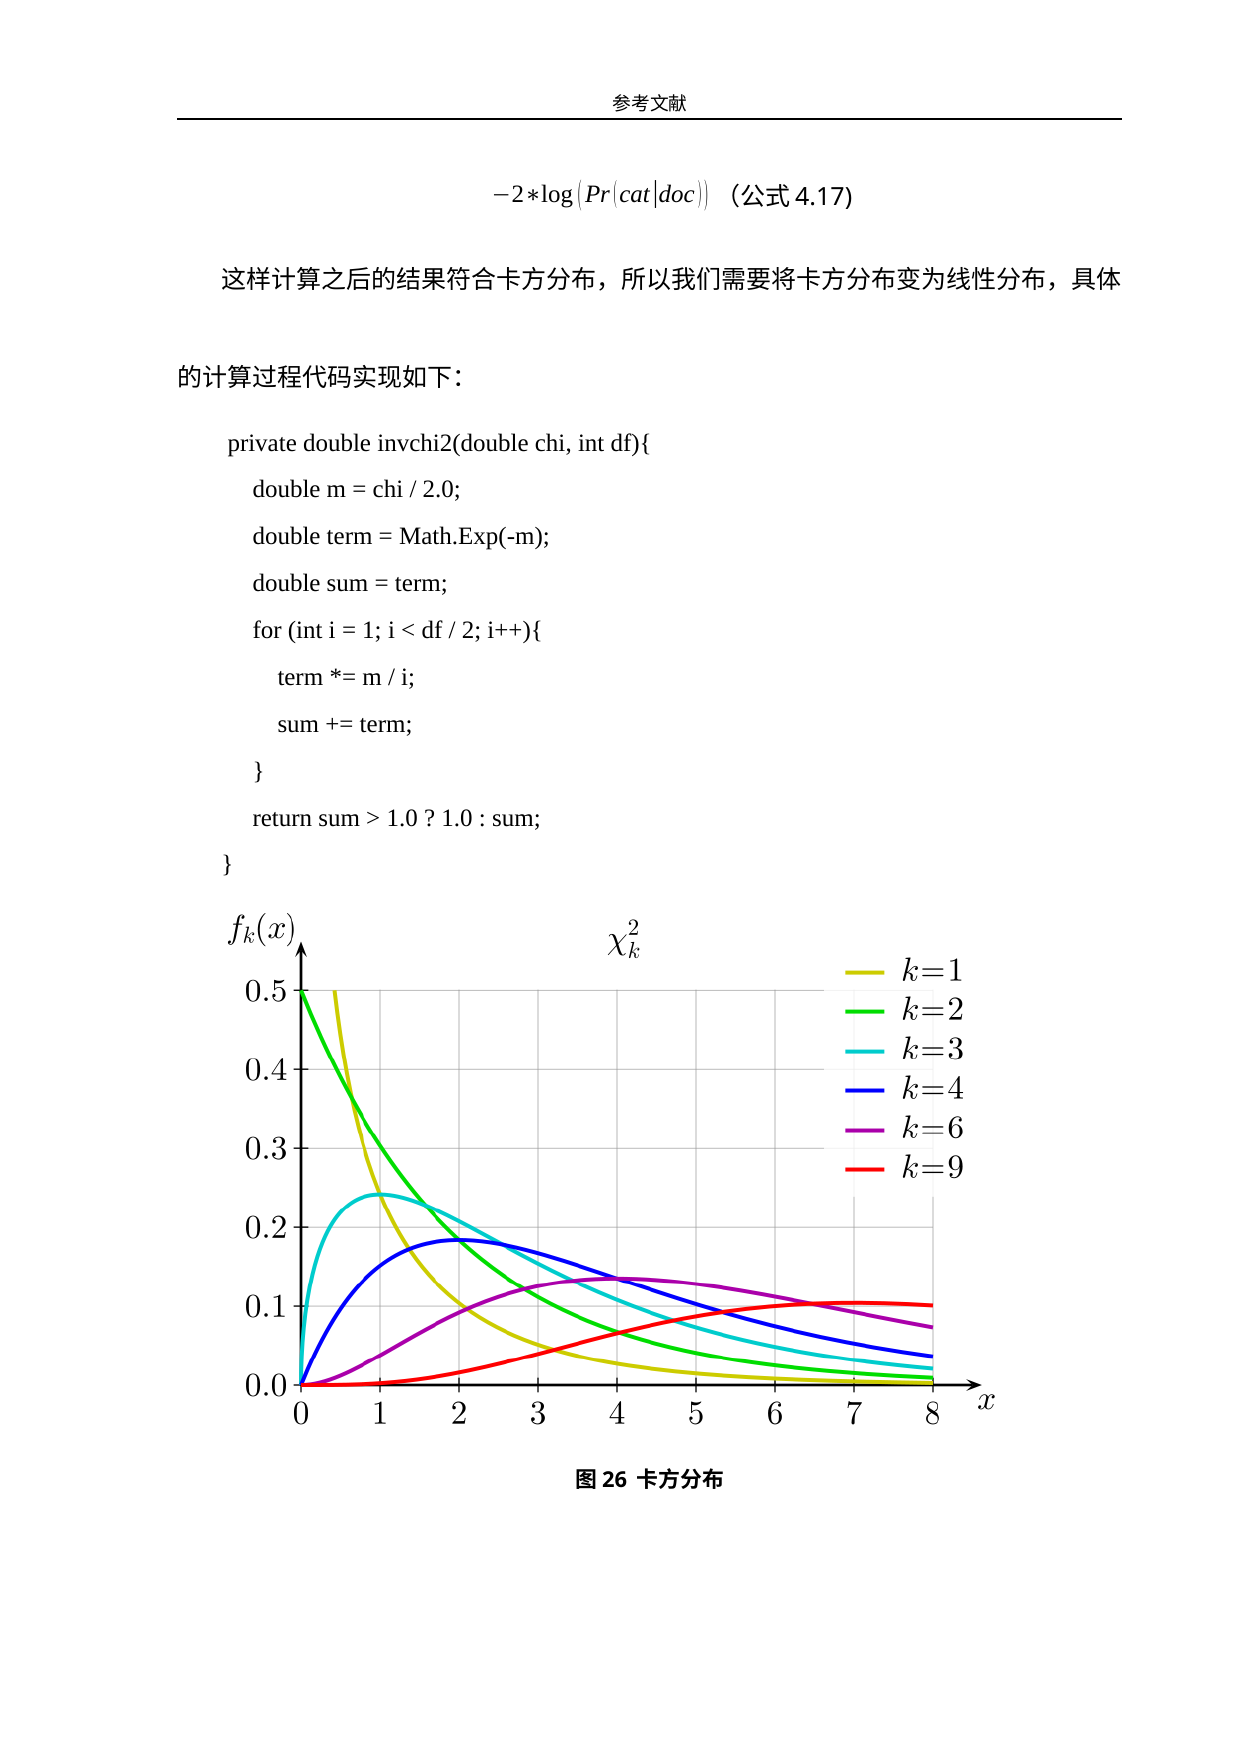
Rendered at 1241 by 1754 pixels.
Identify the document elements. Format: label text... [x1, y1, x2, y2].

text 这样计算之后的结果符合卡方分布，所以我们需要将卡方分布变为线性分布，具体的计算过程代码实现如下： [177, 245, 1122, 408]
text term *= m / i; [177, 660, 1122, 693]
text sum += term; [177, 707, 1122, 739]
text double term = Math.Exp(-m); [177, 519, 1122, 552]
picture [221, 908, 1009, 1434]
text （公式4.17) [177, 162, 1122, 227]
text double sum = term; [177, 566, 1122, 599]
text } [177, 848, 1122, 880]
text 图 26 卡方分布 [177, 1461, 1122, 1494]
text private double invchi2(double chi, int df){ [177, 426, 1122, 458]
text for (int i = 1; i < df / 2; i++){ [177, 613, 1122, 646]
text } [177, 754, 1122, 786]
text double m = chi / 2.0; [177, 473, 1122, 505]
text return sum > 1.0 ? 1.0 : sum; [177, 801, 1122, 833]
